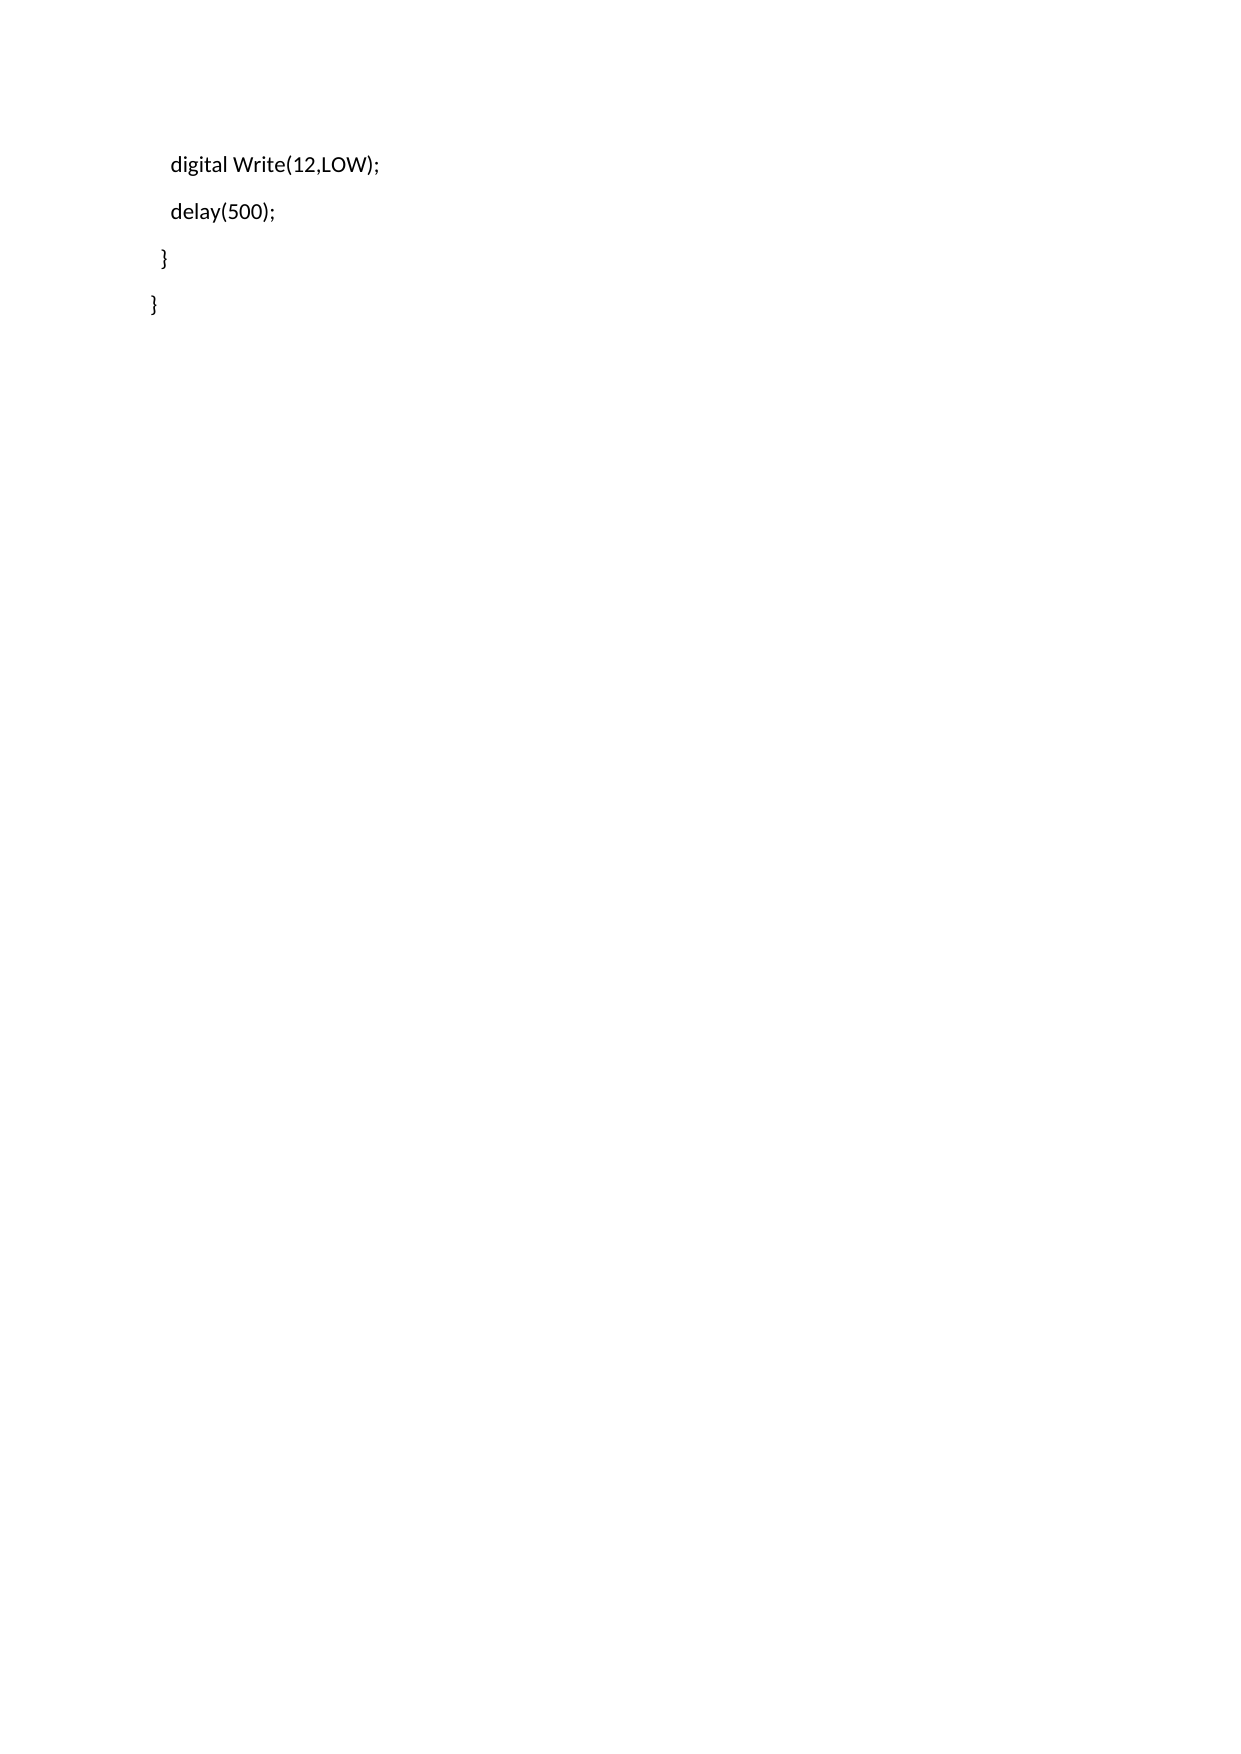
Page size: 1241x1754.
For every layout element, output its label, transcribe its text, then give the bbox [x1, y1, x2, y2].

text delay(500); [150, 197, 1090, 225]
text digital Write(12,LOW); [150, 150, 1090, 178]
text } [150, 291, 1090, 319]
text } [150, 244, 1090, 272]
